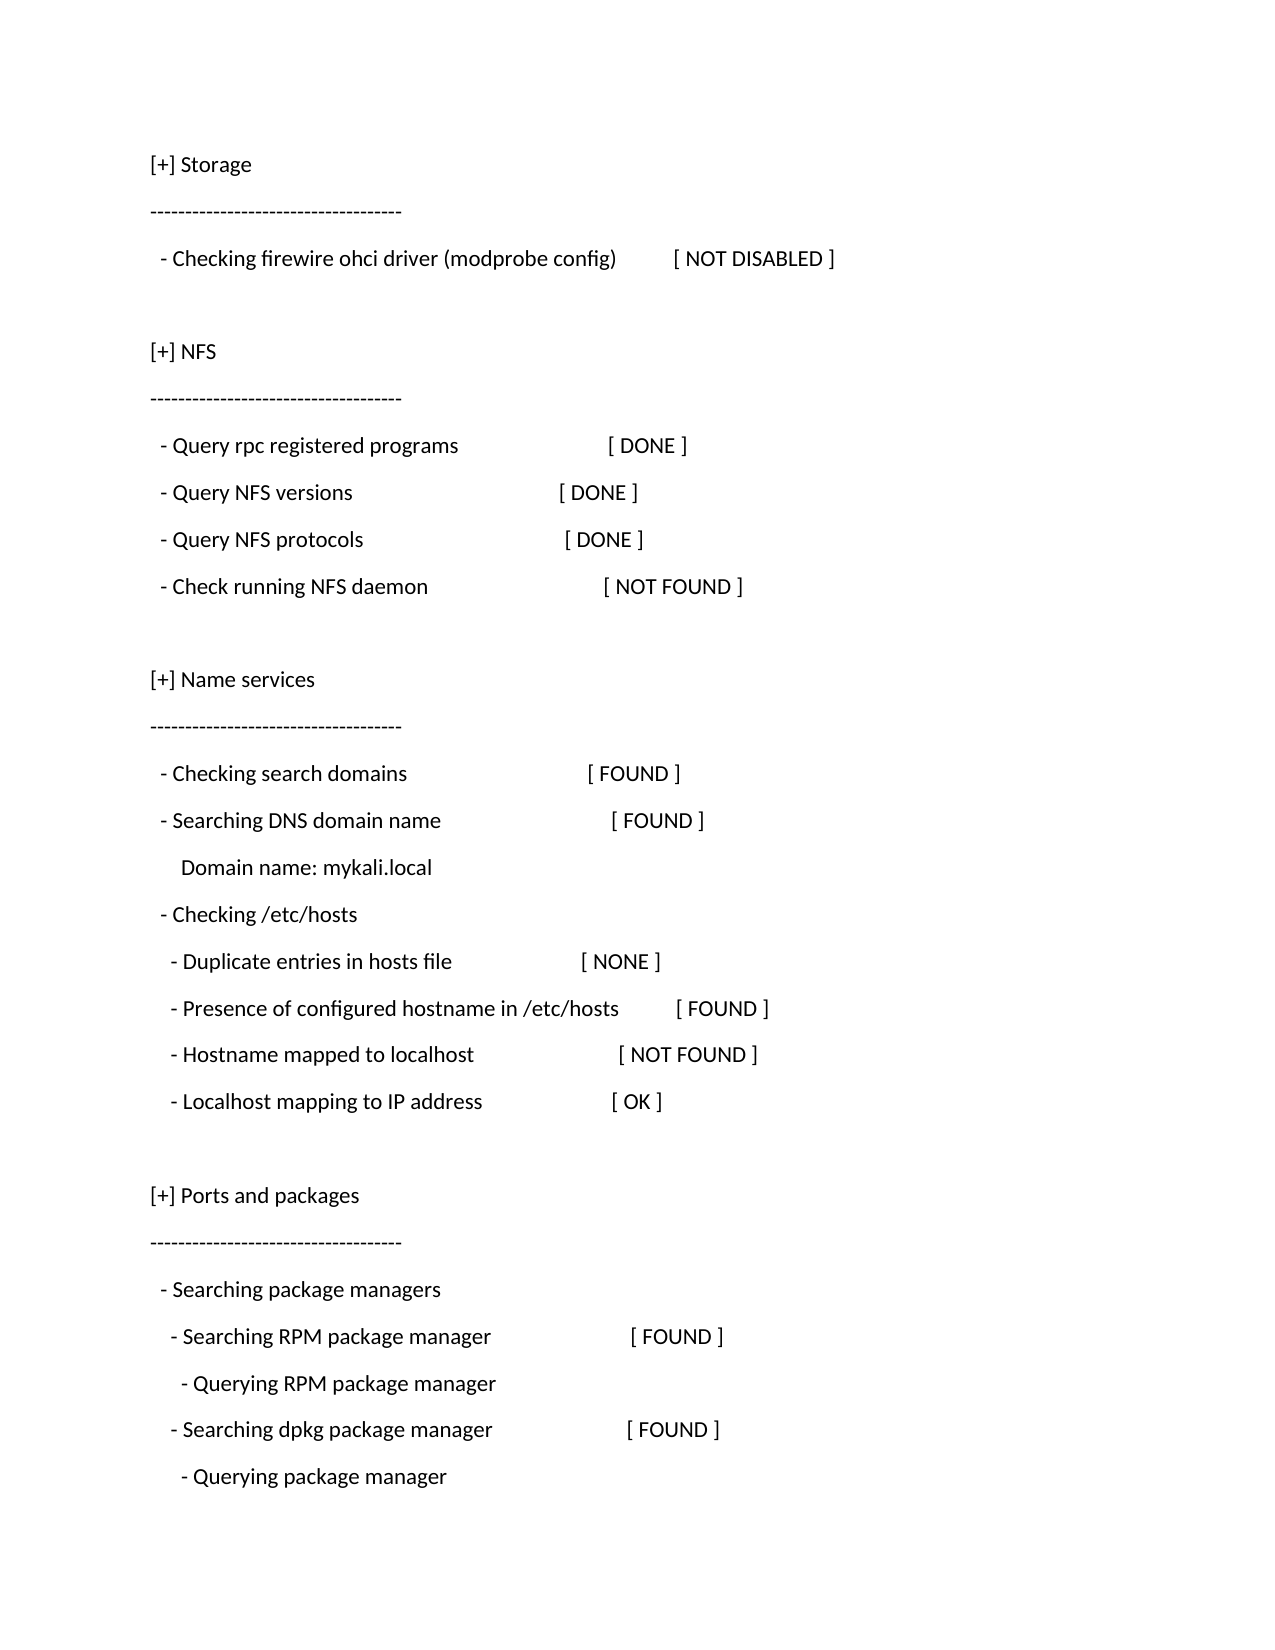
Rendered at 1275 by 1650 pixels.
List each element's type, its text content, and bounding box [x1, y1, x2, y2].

text [+] Storage [150, 150, 1125, 178]
text - Querying package manager [150, 1462, 1125, 1491]
text ------------------------------------ [150, 712, 1125, 741]
text - Localhost mapping to IP address [ OK ] [150, 1087, 1125, 1116]
text - Searching RPM package manager [ FOUND ] [150, 1322, 1125, 1350]
text ------------------------------------ [150, 384, 1125, 412]
text - Checking /etc/hosts [150, 900, 1125, 928]
text ------------------------------------ [150, 197, 1125, 225]
text - Presence of configured hostname in /etc/hosts [ FOUND ] [150, 994, 1125, 1022]
text - Checking firewire ohci driver (modprobe config) [ NOT DISABLED ] [150, 244, 1125, 272]
text - Querying RPM package manager [150, 1369, 1125, 1397]
text - Searching DNS domain name [ FOUND ] [150, 806, 1125, 834]
text [+] NFS [150, 337, 1125, 366]
text [+] Ports and packages [150, 1181, 1125, 1209]
text - Checking search domains [ FOUND ] [150, 759, 1125, 787]
text - Query NFS versions [ DONE ] [150, 478, 1125, 506]
text [+] Name services [150, 666, 1125, 694]
text ------------------------------------ [150, 1228, 1125, 1256]
text - Duplicate entries in hosts file [ NONE ] [150, 947, 1125, 975]
text Domain name: mykali.local [150, 853, 1125, 881]
text - Check running NFS daemon [ NOT FOUND ] [150, 572, 1125, 600]
text - Searching package managers [150, 1275, 1125, 1303]
text - Hostname mapped to localhost [ NOT FOUND ] [150, 1041, 1125, 1069]
text - Query NFS protocols [ DONE ] [150, 525, 1125, 553]
text - Query rpc registered programs [ DONE ] [150, 431, 1125, 459]
text - Searching dpkg package manager [ FOUND ] [150, 1416, 1125, 1444]
